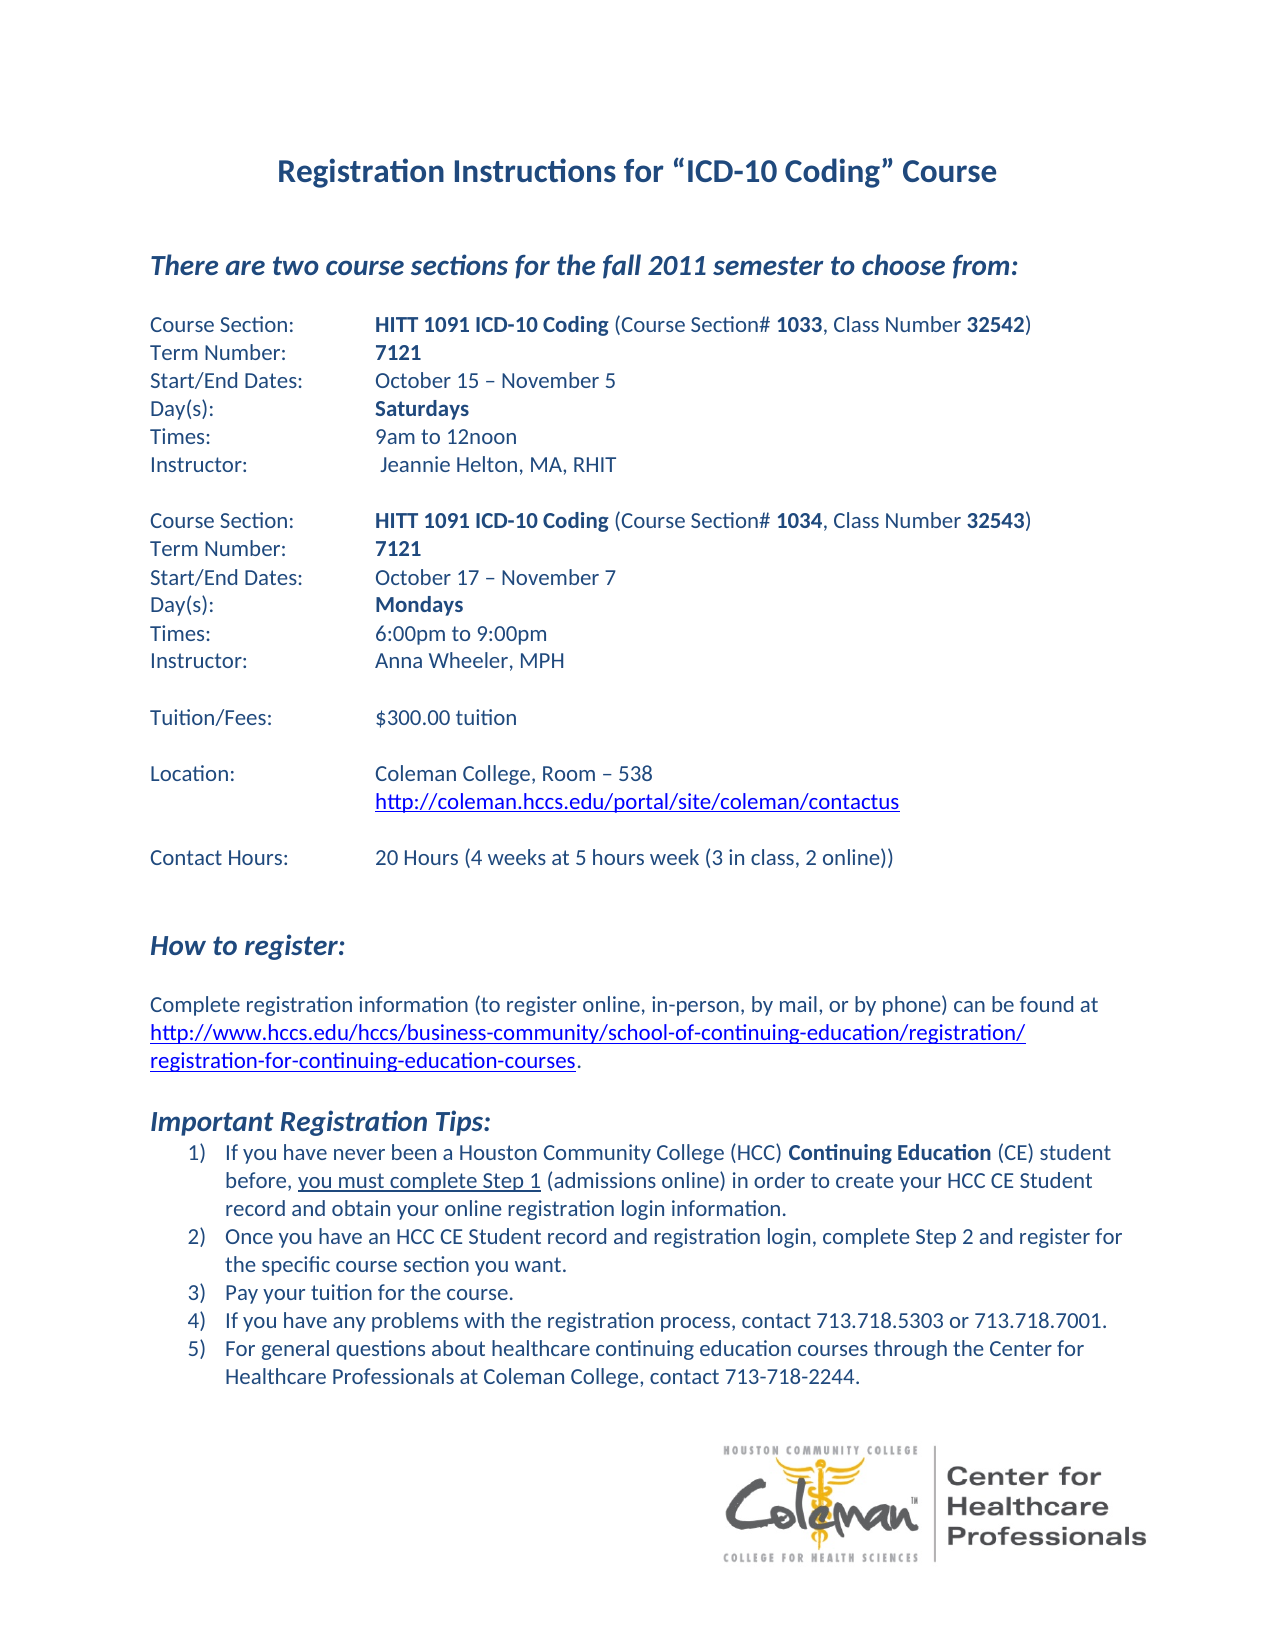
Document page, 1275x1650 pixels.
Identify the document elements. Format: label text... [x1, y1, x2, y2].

text Instructor: Anna Wheeler, MPH [150, 647, 1125, 675]
list Pay your tuition for the course. [187, 1278, 1125, 1306]
text Instructor: Jeannie Helton, MA, RHIT [150, 451, 1125, 478]
text http://coleman.hccs.edu/portal/site/coleman/contactus [150, 787, 1125, 815]
text Location: Coleman College, Room – 538 [150, 759, 1125, 787]
text Complete registration information (to register online, in-person, by mail, or by phone) can be found at http://www.hccs.edu/hccs/business-community/school-of-continuing-education/registration/registration-for-continuing-education-courses. [150, 991, 1125, 1074]
text There are two course sections for the fall 2011 semester to choose from: [150, 247, 1125, 282]
text Start/End Dates: October 17 – November 7 [150, 563, 1125, 591]
list Once you have an HCC CE Student record and registration login, complete Step 2 and register for the specific course section you want. [187, 1222, 1125, 1278]
text Term Number: 7121 [150, 338, 1125, 366]
list If you have never been a Houston Community College (HCC) Continuing Education (CE) student before, you must complete Step 1 (admissions online) in order to create your HCC CE Student record and obtain your online registration login information. [187, 1138, 1125, 1222]
text Term Number: 7121 [150, 534, 1125, 563]
text Tuition/Fees: $300.00 tuition [150, 703, 1125, 731]
list If you have any problems with the registration process, contact 713.718.5303 or 713.718.7001. [187, 1306, 1125, 1334]
text Course Section: HITT 1091 ICD-10 Coding (Course Section# 1033, Class Number 32542) [150, 310, 1125, 338]
text Course Section: HITT 1091 ICD-10 Coding (Course Section# 1034, Class Number 32543) [150, 507, 1125, 534]
text Times: 6:00pm to 9:00pm [150, 619, 1125, 647]
text How to register: [150, 927, 1125, 962]
text Important Registration Tips: [150, 1103, 1125, 1138]
text Day(s): Mondays [150, 591, 1125, 619]
picture [714, 1440, 1169, 1568]
text Contact Hours: 20 Hours (4 weeks at 5 hours week (3 in class, 2 online)) [150, 843, 1125, 871]
text Registration Instructions for “ICD-10 Coding” Course [150, 150, 1125, 191]
list For general questions about healthcare continuing education courses through the Center for Healthcare Professionals at Coleman College, contact 713-718-2244. [187, 1334, 1125, 1390]
text Times: 9am to 12noon [150, 422, 1125, 451]
text Start/End Dates: October 15 – November 5 [150, 366, 1125, 394]
text Day(s): Saturdays [150, 394, 1125, 422]
